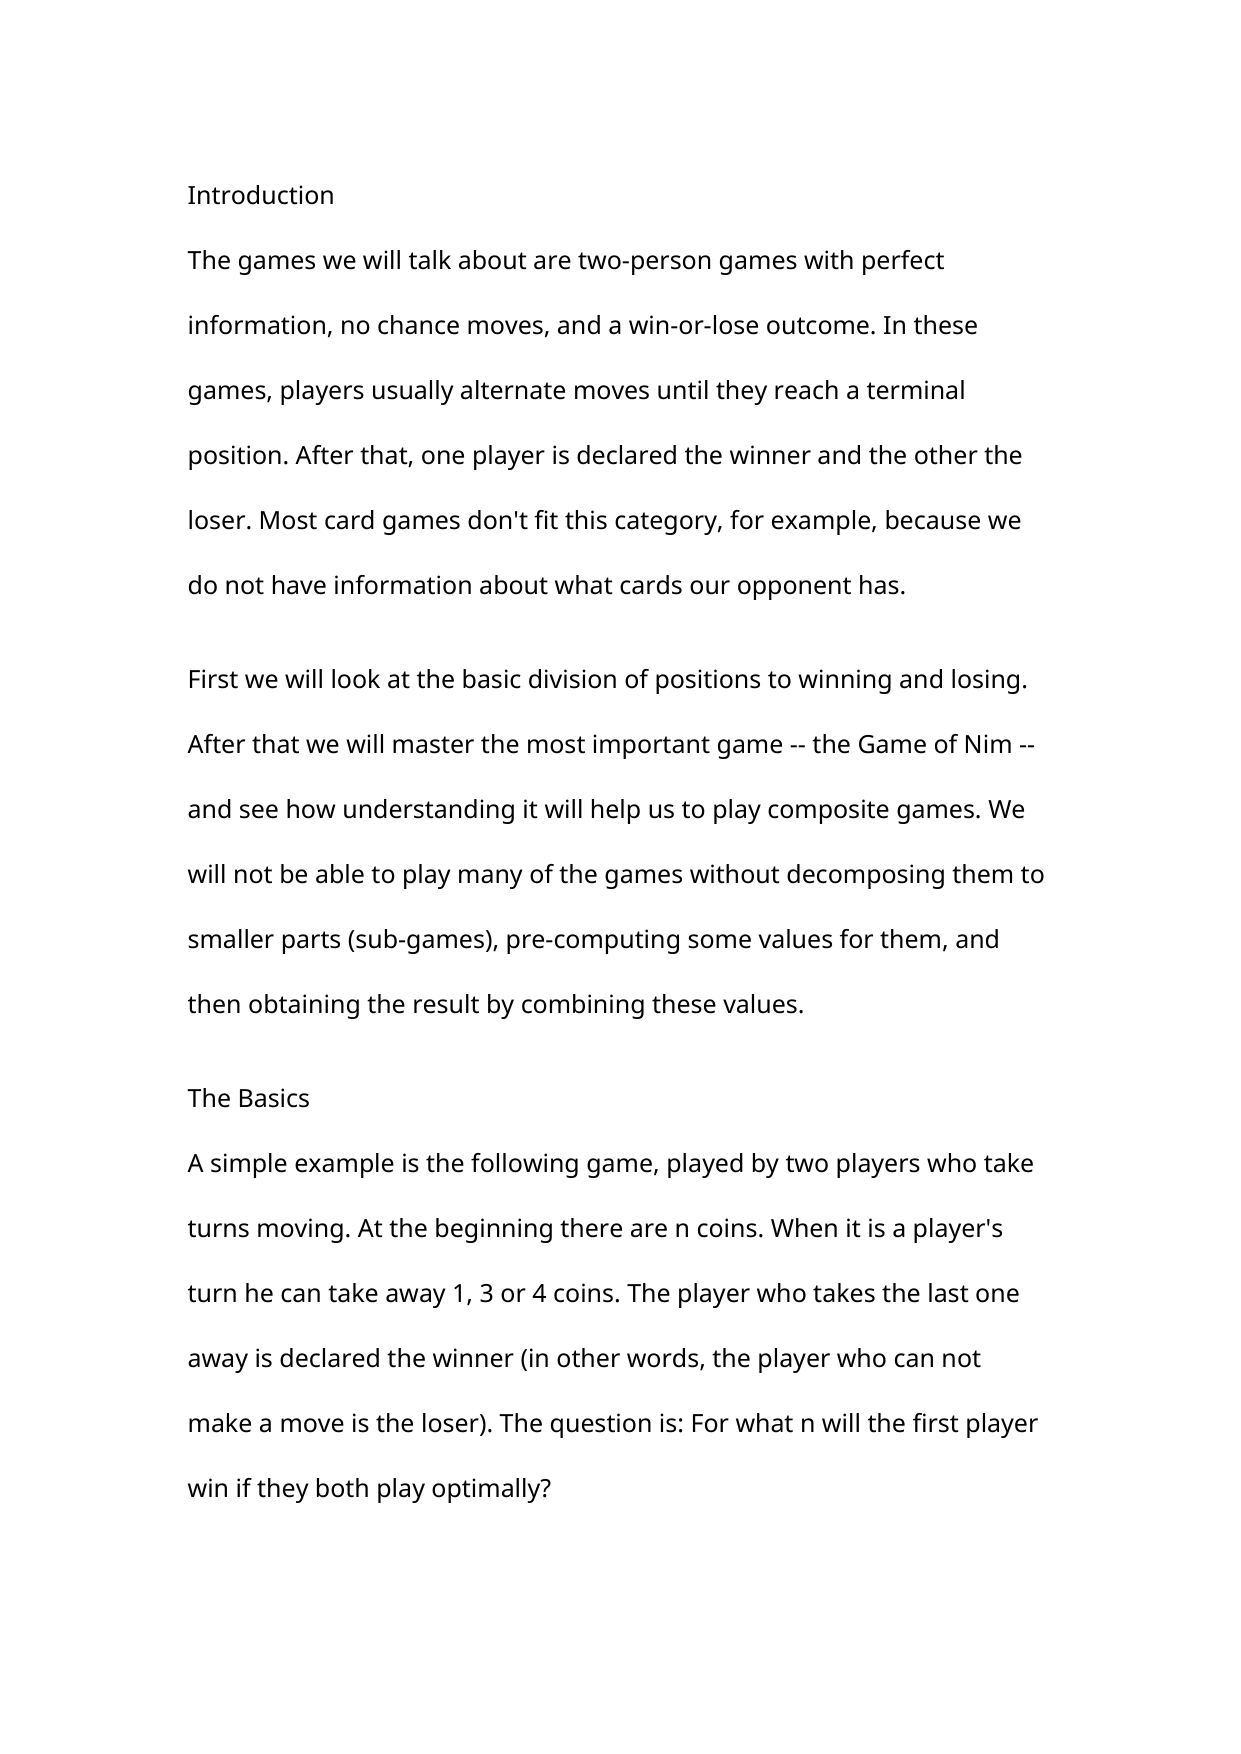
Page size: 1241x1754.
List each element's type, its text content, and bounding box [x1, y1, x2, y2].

text Introduction The games we will talk about are two-person games with perfect information, no chance moves, and a win-or-lose outcome. In these games, players usually alternate moves until they reach a terminal position. After that, one player is declared the winner and the other the loser. Most card games don't fit this category, for example, because we do not have information about what cards our opponent has. [187, 162, 1053, 617]
text The Basics A simple example is the following game, played by two players who take turns moving. At the beginning there are n coins. When it is a player's turn he can take away 1, 3 or 4 coins. The player who takes the last one away is declared the winner (in other words, the player who can not make a move is the loser). The question is: For what n will the first player win if they both play optimally? [187, 1065, 1053, 1520]
text First we will look at the basic division of positions to winning and losing. After that we will master the most important game -- the Game of Nim -- and see how understanding it will help us to play composite games. We will not be able to play many of the games without decomposing them to smaller parts (sub-games), pre-computing some values for them, and then obtaining the result by combining these values. [187, 646, 1053, 1036]
